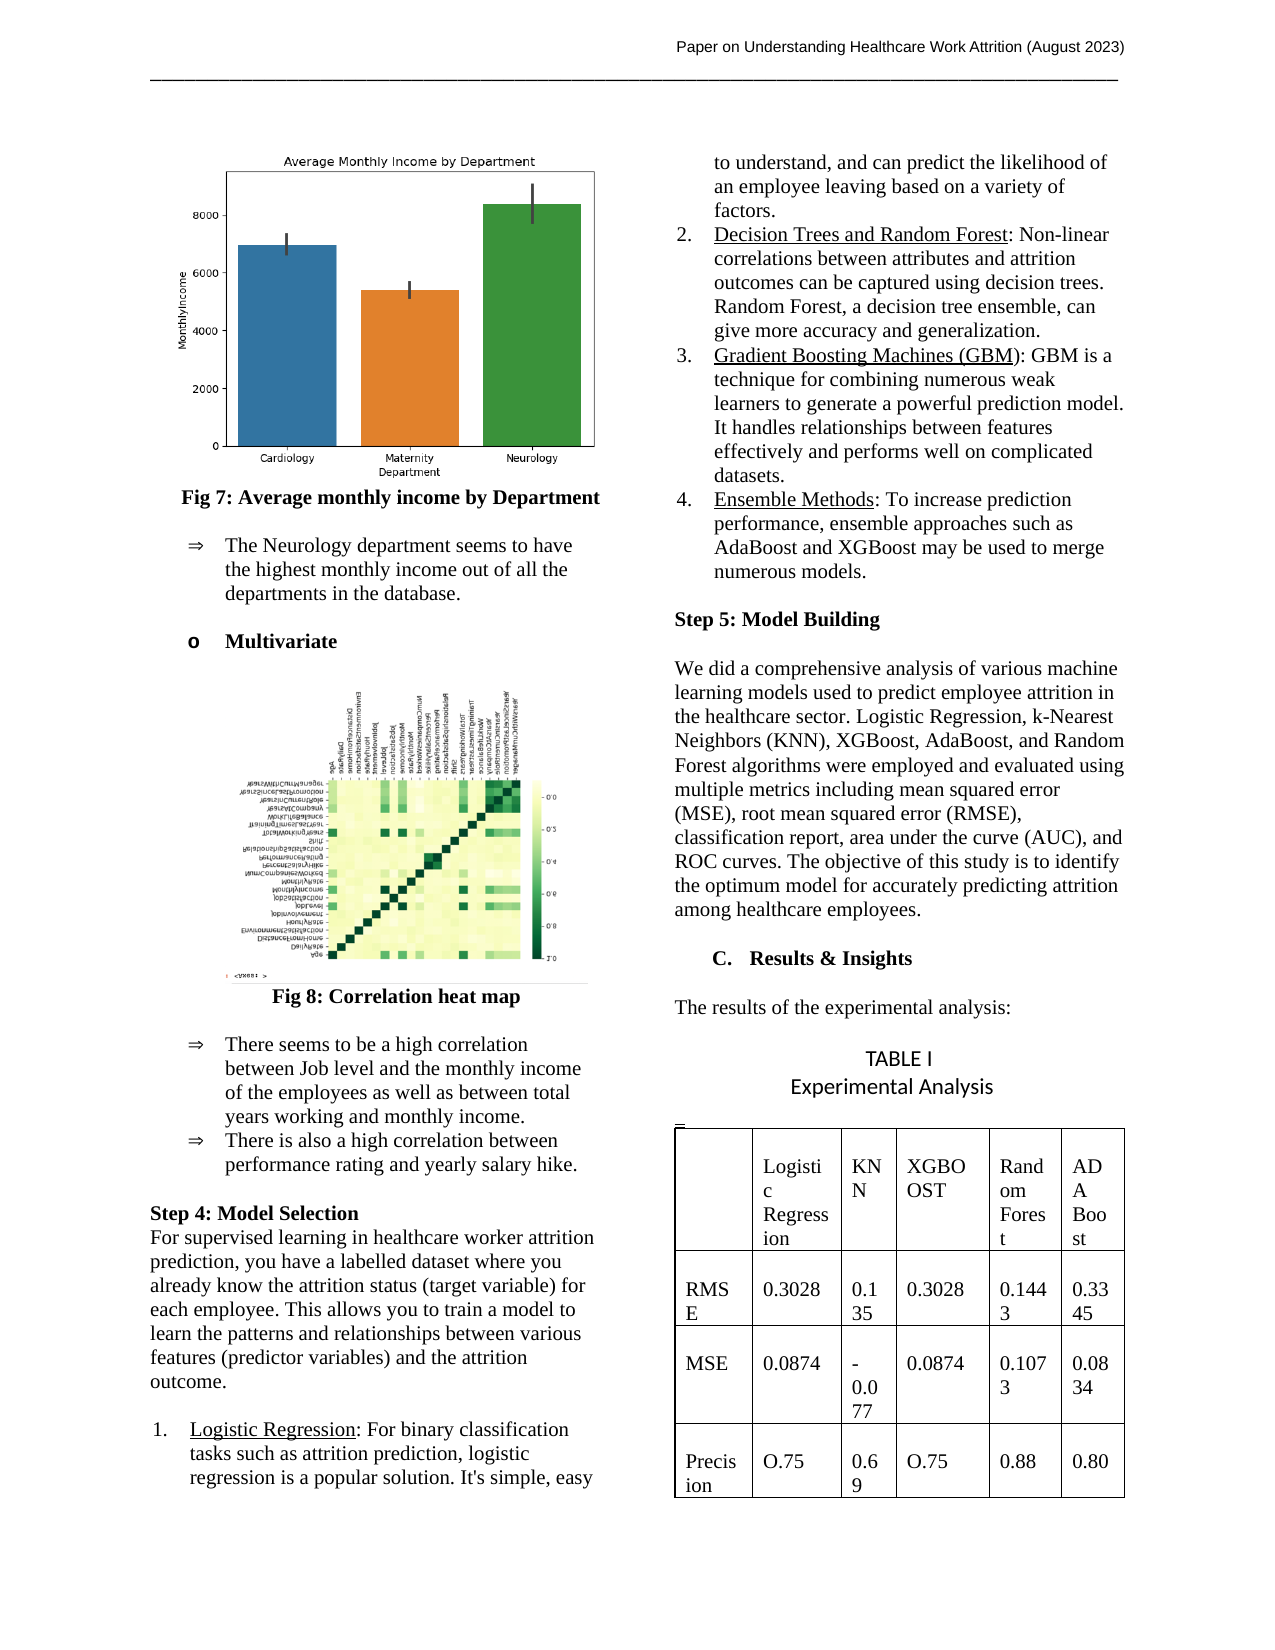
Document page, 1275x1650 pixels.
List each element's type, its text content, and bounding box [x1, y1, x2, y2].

table_header ADA Boost [1062, 1129, 1124, 1250]
text 1. Logistic Regression: For binary classification tasks such as attrition prediction, logistic regression is a popular solution. It's simple, easy to understand, and can predict the likelihood of an employee leaving based on a variety of factors. [152, 1417, 601, 1489]
table_header Logistic Regression [753, 1129, 841, 1250]
list Fig 8: Correlation heat map [225, 984, 601, 1008]
text Step 4: Model Selection [150, 1201, 601, 1224]
list Multivariate [187, 629, 601, 655]
text For supervised learning in healthcare worker attrition prediction, you have a labelled dataset where you already know the attrition status (target variable) for each employee. This allows you to train a model to learn the patterns and relationships between various features (predictor variables) and the attrition outcome. [150, 1224, 601, 1393]
text 2. Decision Trees and Random Forest: Non-linear correlations between attributes and attrition outcomes can be captured using decision trees. Random Forest, a decision tree ensemble, can give more accuracy and generalization. [676, 222, 1125, 342]
table_cell O.75 [897, 1424, 989, 1497]
table_header XGBOOST [897, 1129, 989, 1250]
table_cell RMSE [676, 1251, 752, 1324]
table_cell 0.135 [842, 1251, 896, 1324]
table_cell 0.3028 [897, 1251, 989, 1324]
table_cell O.75 [753, 1424, 841, 1497]
text We did a comprehensive analysis of various machine learning models used to predict employee attrition in the healthcare sector. Logistic Regression, k-Nearest Neighbors (KNN), XGBoost, AdaBoost, and Random Forest algorithms were employed and evaluated using multiple metrics including mean squared error (MSE), root mean squared error (RMSE), classification report, area under the curve (AUC), and ROC curves. The objective of this study is to identify the optimum model for accurately predicting attrition among healthcare employees. [674, 656, 1125, 921]
table_cell -0.077 [842, 1326, 896, 1423]
table_cell 0.0834 [1062, 1326, 1124, 1423]
picture [225, 679, 588, 984]
text TABLE I [674, 1044, 1125, 1072]
text The results of the experimental analysis: [674, 995, 1125, 1019]
list There seems to be a high correlation between Job level and the monthly income of the employees as well as between total years working and monthly income. [187, 1032, 601, 1128]
table_cell 0.3345 [1062, 1251, 1124, 1324]
table_header Random Forest [990, 1129, 1061, 1250]
list The Neurology department seems to have the highest monthly income out of all the departments in the database. [187, 533, 601, 605]
text Experimental Analysis [674, 1072, 1125, 1100]
table_cell 0.80 [1062, 1424, 1124, 1497]
table_cell 0.0874 [753, 1326, 841, 1423]
text 3. Gradient Boosting Machines (GBM): GBM is a technique for combining numerous weak learners to generate a powerful prediction model. It handles relationships between features effectively and performs well on complicated datasets. [676, 342, 1125, 487]
text 4. Ensemble Methods: To increase prediction performance, ensemble approaches such as AdaBoost and XGBoost may be used to merge numerous models. [676, 487, 1125, 583]
table_header [676, 1129, 752, 1250]
table_cell 0.69 [842, 1424, 896, 1497]
list Results & Insights [712, 946, 1125, 970]
table_cell 0.3028 [753, 1251, 841, 1324]
table_cell Precision [676, 1424, 752, 1497]
text Fig 7: Average monthly income by Department [150, 485, 601, 509]
table_cell MSE [676, 1326, 752, 1423]
text 1. Logistic Regression: For binary classification tasks such as attrition prediction, logistic regression is a popular solution. It's simple, easy to understand, and can predict the likelihood of an employee leaving based on a variety of factors. [676, 150, 1125, 222]
table_cell 0.88 [990, 1424, 1061, 1497]
picture [170, 150, 600, 485]
list There is also a high correlation between performance rating and yearly salary hike. [187, 1128, 601, 1176]
text Step 5: Model Building [674, 583, 1125, 631]
table_header KNN [842, 1129, 896, 1250]
table_cell 0.0874 [897, 1326, 989, 1423]
table_cell 0.1443 [990, 1251, 1061, 1324]
table_cell 0.1073 [990, 1326, 1061, 1423]
